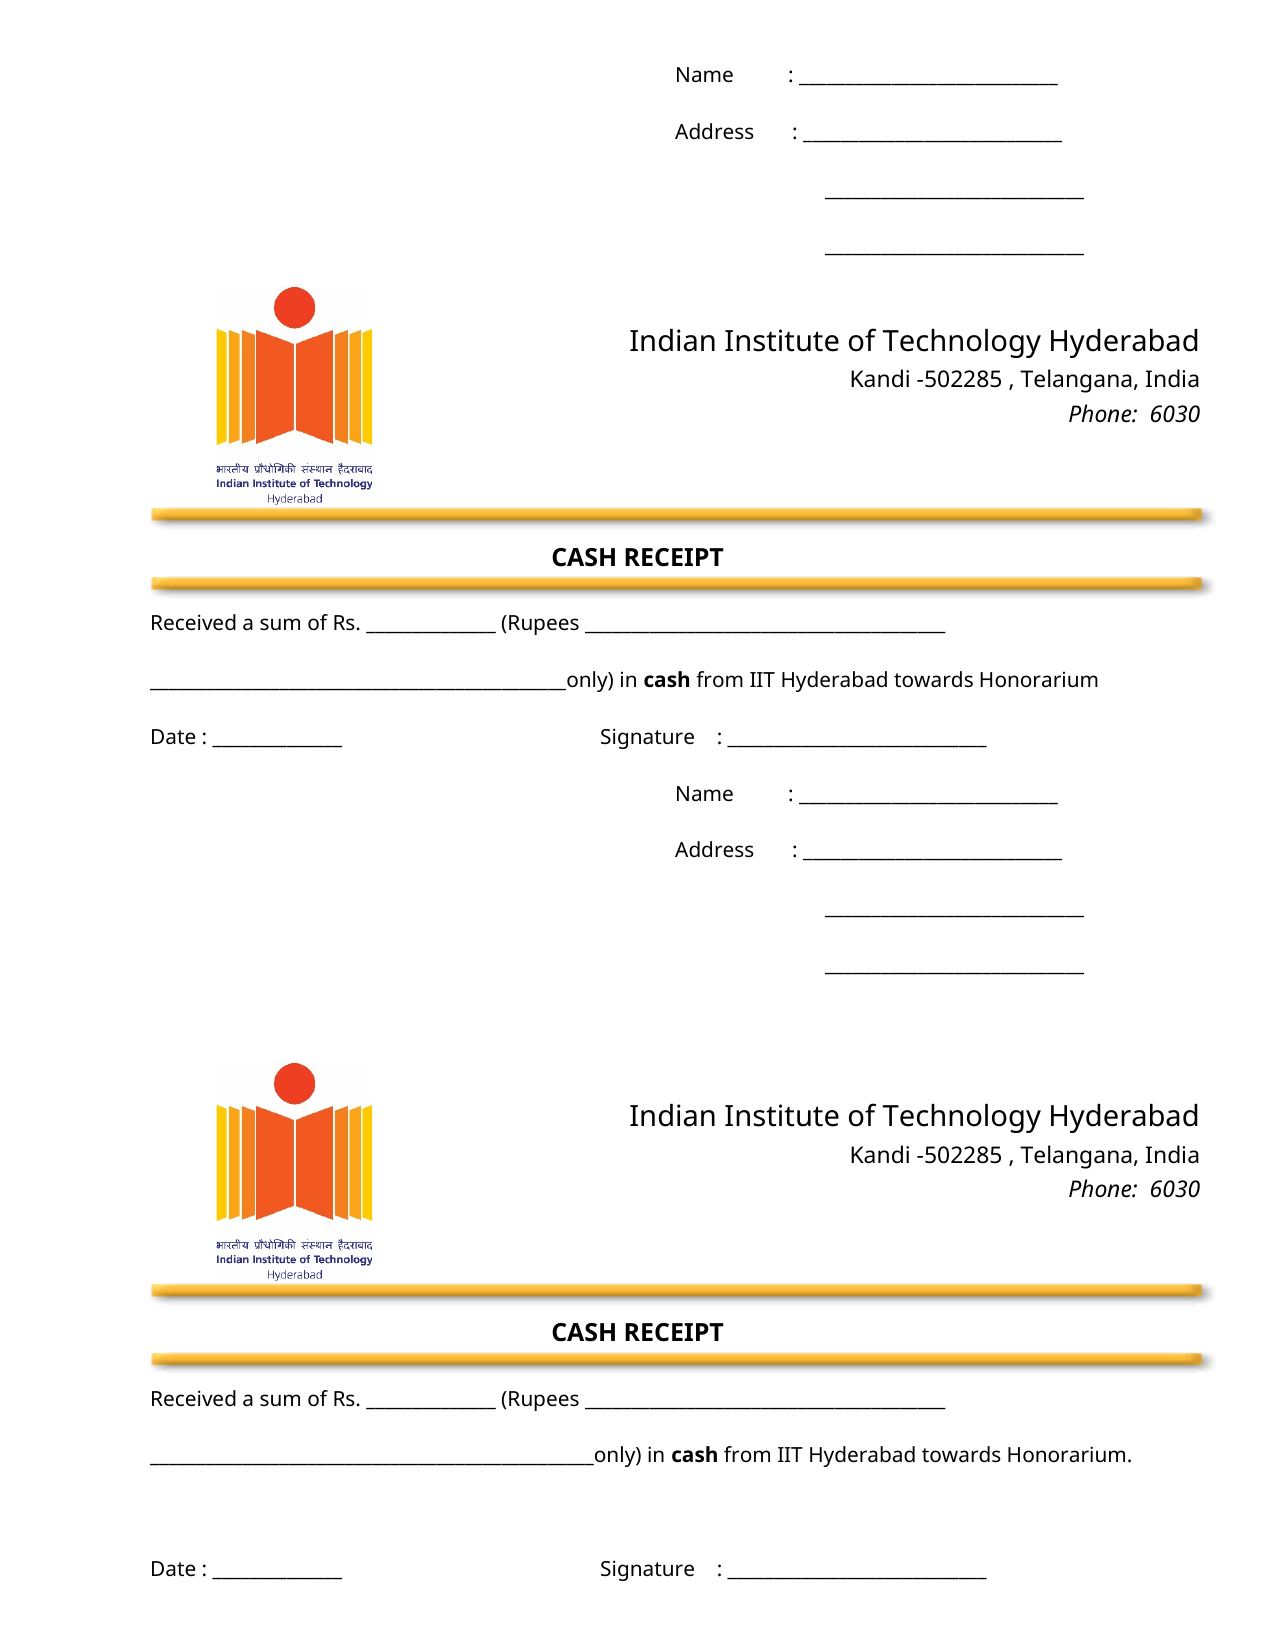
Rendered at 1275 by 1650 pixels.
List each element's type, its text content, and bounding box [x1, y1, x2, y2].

text CASH RECEIPT [150, 1315, 1125, 1349]
picture [216, 287, 373, 505]
table_header [139, 288, 450, 508]
text ____________________________ [150, 174, 1200, 202]
text ____________________________ [150, 892, 1200, 921]
text Name : ____________________________ [150, 60, 1200, 88]
text ________________________________________________only) in cash from IIT Hyderabad towards Honorarium. [150, 1441, 1200, 1469]
text Received a sum of Rs. ______________ (Rupees _______________________________________ [150, 1384, 1200, 1412]
text Address : ____________________________ [150, 836, 1200, 864]
text CASH RECEIPT [150, 539, 1125, 573]
text Address : ____________________________ [150, 117, 1200, 145]
picture [216, 1063, 373, 1281]
table_header [139, 1063, 450, 1283]
text ____________________________ [150, 949, 1200, 978]
text Date : ______________ Signature : ____________________________ [150, 1554, 1200, 1583]
text Name : ____________________________ [150, 779, 1200, 807]
table_header Indian Institute of Technology Hyderabad Kandi -502285 , Telangana, India Phone: 6030 [450, 288, 1211, 507]
text Date : ______________ Signature : ____________________________ [150, 722, 1200, 750]
table_header Indian Institute of Technology Hyderabad Kandi -502285 , Telangana, India Phone: 6030 [450, 1063, 1211, 1283]
text Received a sum of Rs. ______________ (Rupees _______________________________________ [150, 608, 1200, 637]
text ____________________________ [150, 231, 1200, 259]
text _____________________________________________only) in cash from IIT Hyderabad towards Honorarium [150, 665, 1200, 693]
